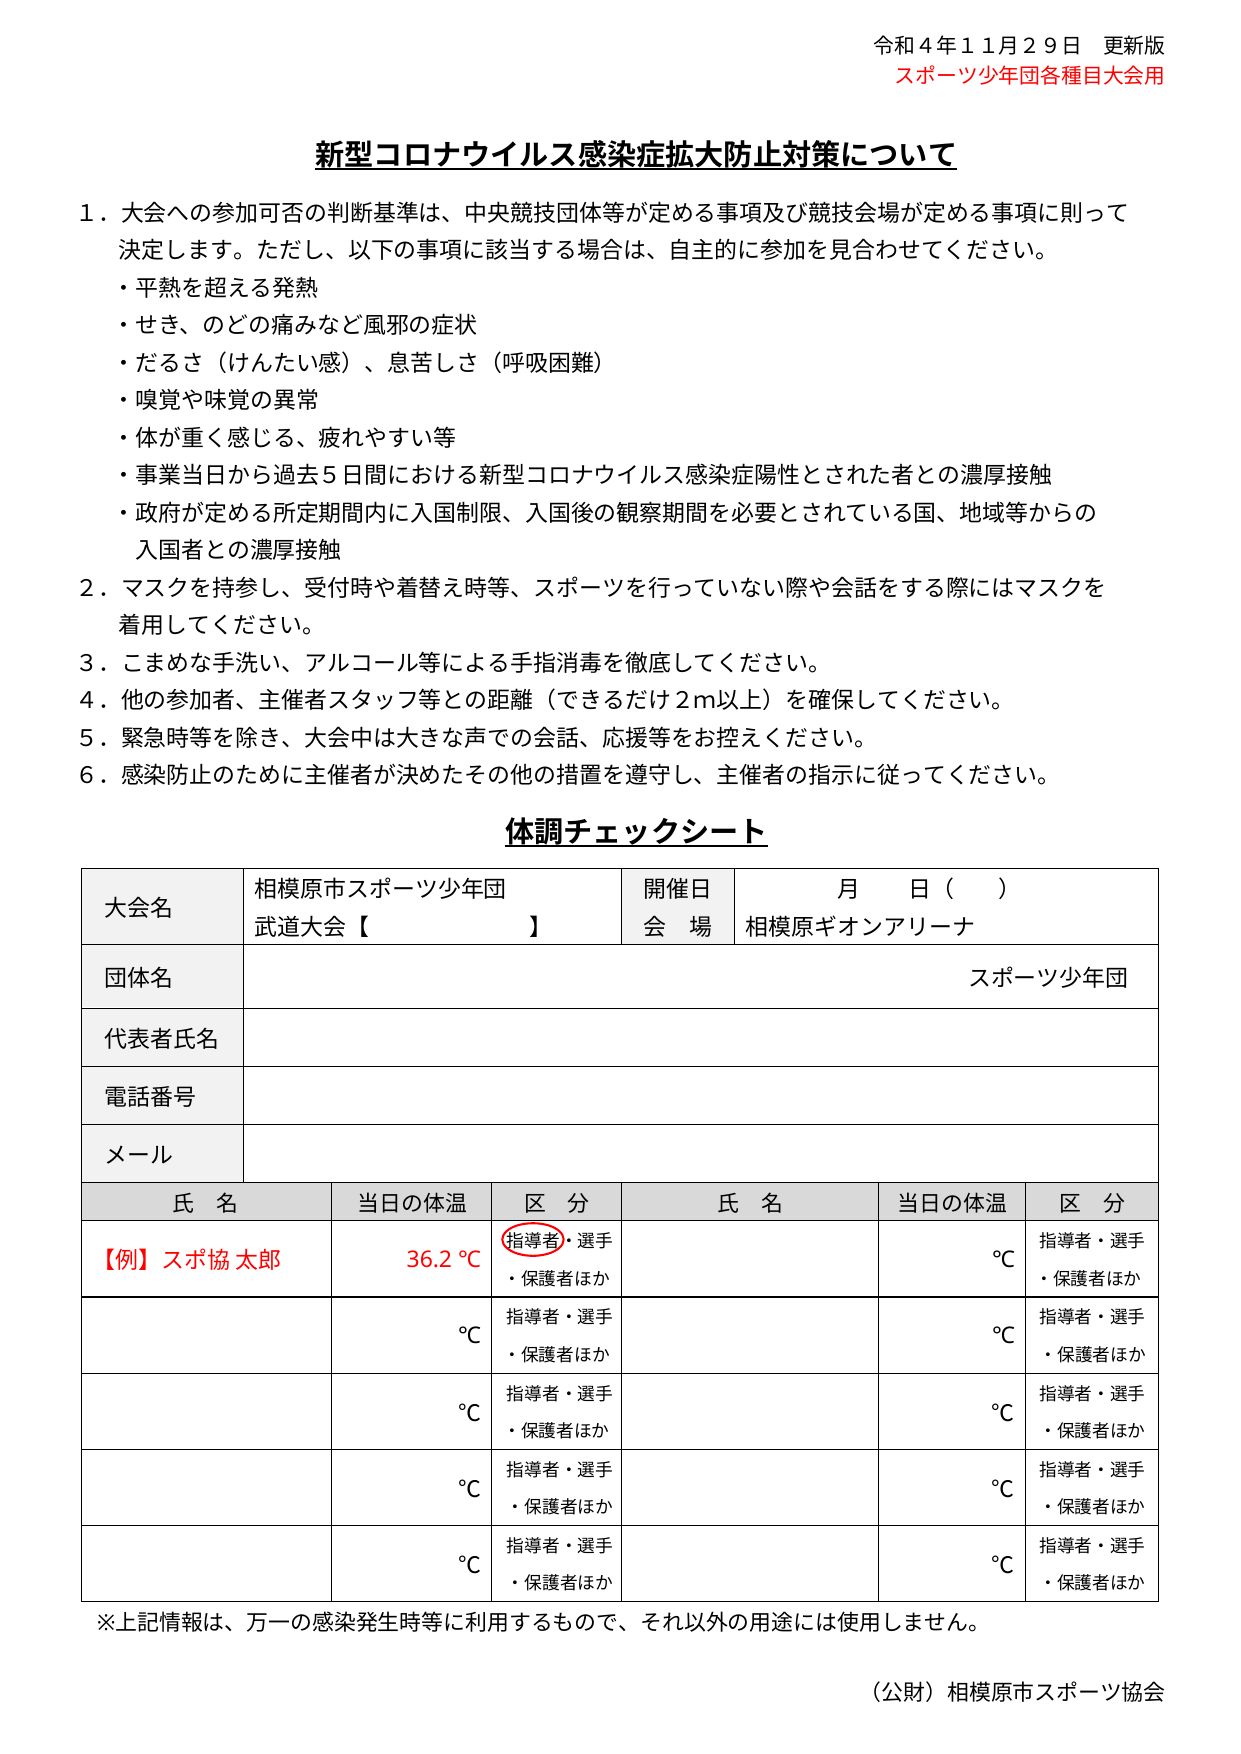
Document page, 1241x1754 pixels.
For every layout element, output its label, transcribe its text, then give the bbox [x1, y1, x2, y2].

table_cell 指導者・選手 ・保護者ほか [492, 1374, 621, 1448]
table_cell メール [82, 1125, 243, 1182]
table_cell ℃ [879, 1221, 1025, 1296]
table_cell [622, 1298, 878, 1372]
list ・嗅覚や味覚の異常 [112, 380, 1197, 418]
list ・だるさ（けんたい感）、息苦しさ（呼吸困難） [112, 343, 1197, 380]
text 体調チェックシート [75, 793, 1197, 868]
table_cell [244, 1067, 1158, 1124]
table_cell ℃ [332, 1374, 491, 1448]
table_cell 区 分 [1026, 1183, 1158, 1220]
table_cell ℃ [332, 1526, 491, 1601]
table_cell 代表者氏名 [82, 1009, 243, 1066]
list 入国者との濃厚接触 [112, 530, 1197, 568]
table_header 開催日 会 場 [622, 869, 734, 944]
table_header 月 日（ ） 相模原ギオンアリーナ [735, 869, 1158, 944]
list ・事業当日から過去５日間における新型コロナウイルス感染症陽性とされた者との濃厚接触 [112, 455, 1197, 493]
table_cell 指導者・選手 ・保護者ほか [492, 1221, 621, 1296]
text 新型コロナウイルス感染症拡大防止対策について [75, 132, 1197, 174]
table_cell ℃ [879, 1298, 1025, 1372]
table_cell ℃ [332, 1450, 491, 1524]
table_cell 指導者・選手 ・保護者ほか [492, 1298, 621, 1372]
table_cell 指導者・選手 ・保護者ほか [492, 1450, 621, 1524]
list ・政府が定める所定期間内に入国制限、入国後の観察期間を必要とされている国、地域等からの [112, 493, 1197, 530]
table_cell [622, 1221, 878, 1296]
table_cell 当日の体温 [879, 1183, 1025, 1220]
table_header 相模原市スポーツ少年団 武道大会【 】 [244, 869, 621, 944]
text ２．マスクを持参し、受付時や着替え時等、スポーツを行っていない際や会話をする際にはマスクを [75, 568, 1197, 605]
table_cell [82, 1450, 331, 1524]
table_cell ℃ [879, 1526, 1025, 1601]
list ・体が重く感じる、疲れやすい等 [112, 418, 1197, 455]
table_cell [82, 1526, 331, 1601]
table_cell [244, 1125, 1158, 1182]
table_cell 指導者・選手 ・保護者ほか [492, 1526, 621, 1601]
table_header 大会名 [82, 869, 243, 944]
text ３．こまめな手洗い、アルコール等による手指消毒を徹底してください。 [75, 643, 1197, 680]
text 決定します。ただし、以下の事項に該当する場合は、自主的に参加を見合わせてください。 [119, 230, 1197, 268]
table_cell 36.2 ℃ [332, 1221, 491, 1296]
table_cell 指導者・選手 ・保護者ほか [1026, 1298, 1158, 1372]
table_cell 【例】スポ協 太郎 [82, 1221, 331, 1296]
table_cell [622, 1450, 878, 1524]
table_cell [244, 1009, 1158, 1066]
table_cell ℃ [332, 1298, 491, 1372]
table_cell 当日の体温 [332, 1183, 491, 1220]
table_cell [622, 1526, 878, 1601]
list ・せき、のどの痛みなど風邪の症状 [112, 305, 1197, 343]
table_cell 氏 名 [622, 1183, 878, 1220]
table_cell 指導者・選手 ・保護者ほか [1026, 1526, 1158, 1601]
table_cell 区 分 [492, 1183, 621, 1220]
table_cell [82, 1298, 331, 1372]
text 着用してください。 [119, 605, 1197, 643]
text １．大会への参加可否の判断基準は、中央競技団体等が定める事項及び競技会場が定める事項に則って [75, 193, 1197, 230]
table_cell 電話番号 [82, 1067, 243, 1124]
table_cell ℃ [879, 1374, 1025, 1448]
table_cell スポーツ少年団 [244, 945, 1158, 1007]
table_cell 指導者・選手 ・保護者ほか [1026, 1221, 1158, 1296]
table_cell [82, 1374, 331, 1448]
text ４．他の参加者、主催者スタッフ等との距離（できるだけ２ｍ以上）を確保してください。 [75, 680, 1197, 718]
table_cell 氏 名 [82, 1183, 331, 1220]
text ５．緊急時等を除き、大会中は大きな声での会話、応援等をお控えください。 [75, 718, 1197, 755]
text ６．感染防止のために主催者が決めたその他の措置を遵守し、主催者の指示に従ってください。 [75, 755, 1197, 793]
table_cell 団体名 [82, 945, 243, 1007]
table_cell 指導者・選手 ・保護者ほか [1026, 1374, 1158, 1448]
table_cell [622, 1374, 878, 1448]
text ※上記情報は、万一の感染発生時等に利用するもので、それ以外の用途には使用しません。 [75, 1602, 1197, 1639]
table_cell ℃ [879, 1450, 1025, 1524]
table_cell 指導者・選手 ・保護者ほか [1026, 1450, 1158, 1524]
list ・平熱を超える発熱 [112, 268, 1197, 305]
